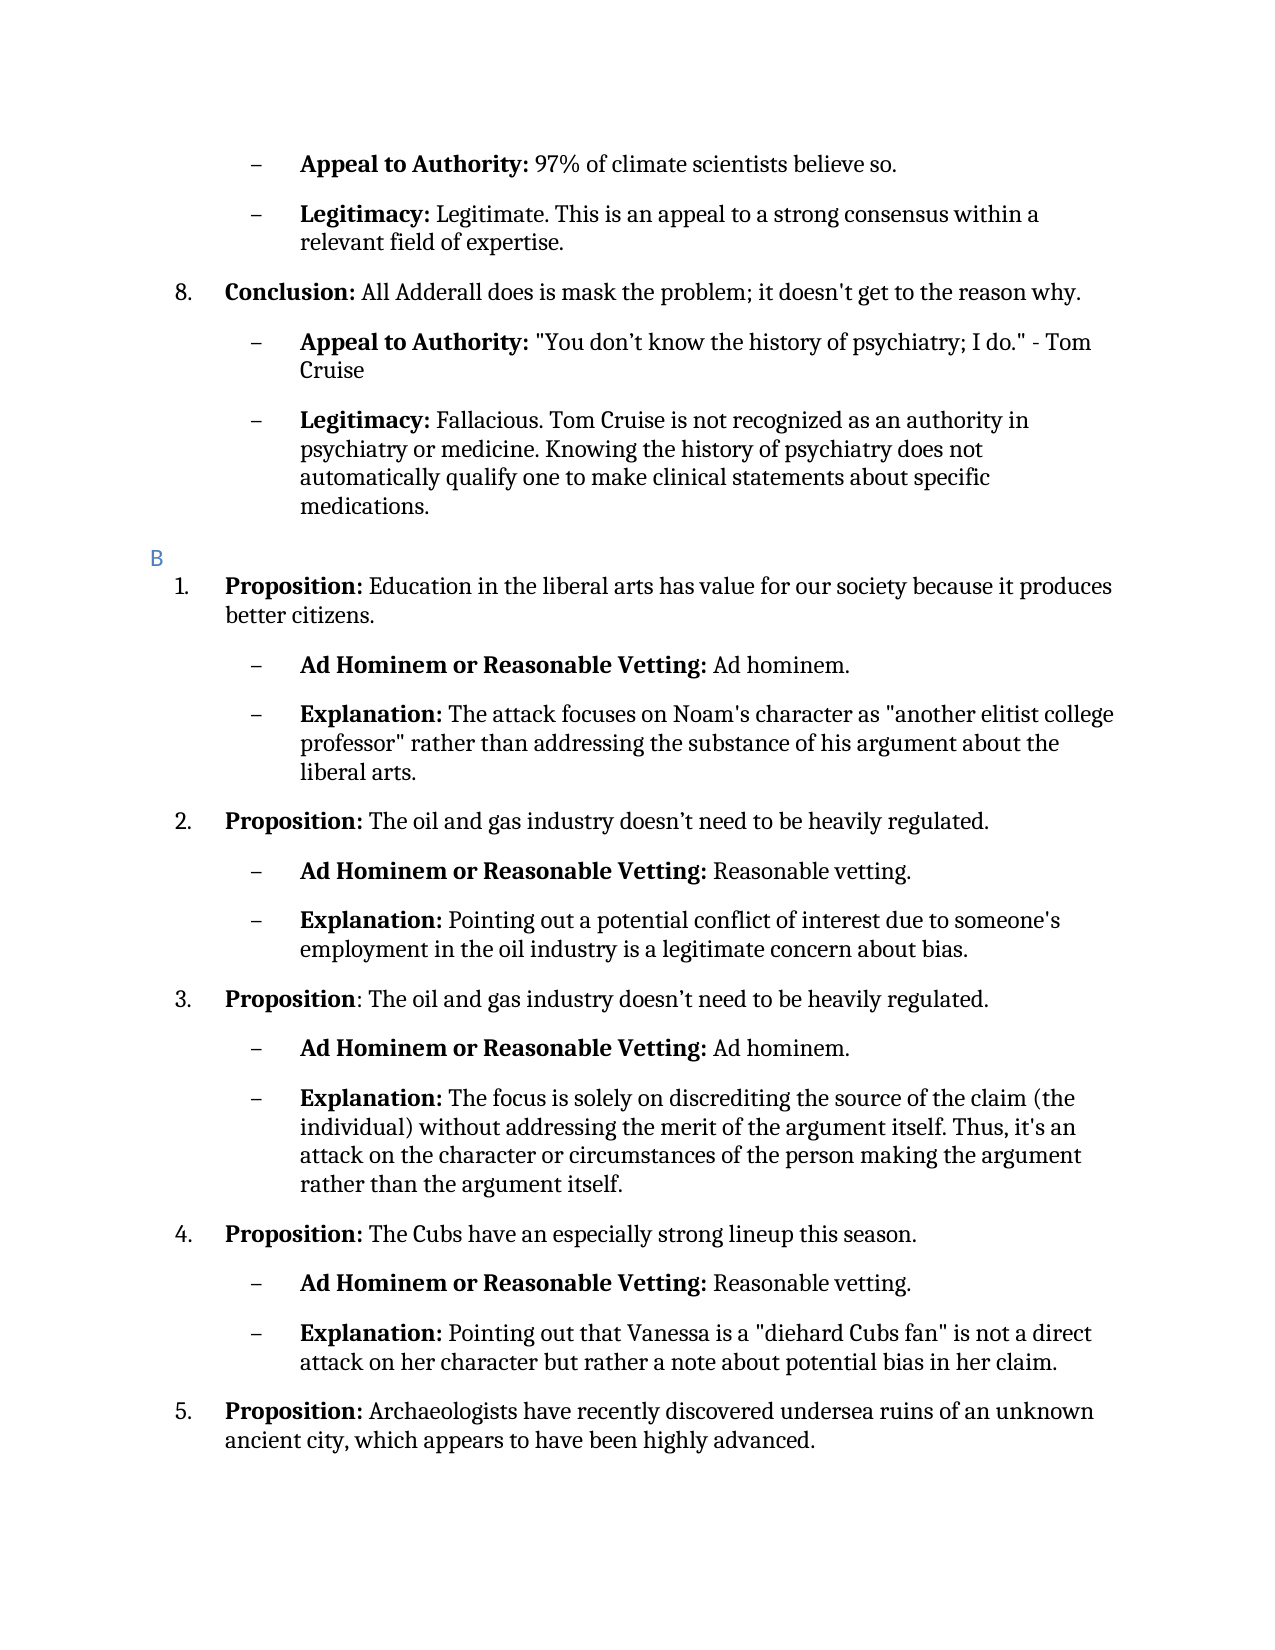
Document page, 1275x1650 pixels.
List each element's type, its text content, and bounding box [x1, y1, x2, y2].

list Ad Hominem or Reasonable Vetting: Ad hominem. [250, 1034, 1125, 1063]
list Explanation: Pointing out that Vanessa is a "diehard Cubs fan" is not a direct attack on her character but rather a note about potential bias in her claim. [250, 1319, 1125, 1376]
list Appeal to Authority: 97% of climate scientists believe so. [250, 150, 1125, 179]
list Ad Hominem or Reasonable Vetting: Reasonable vetting. [250, 1269, 1125, 1298]
list Ad Hominem or Reasonable Vetting: Reasonable vetting. [250, 857, 1125, 886]
list Proposition: Education in the liberal arts has value for our society because it produces better citizens. [175, 572, 1125, 630]
list Legitimacy: Legitimate. This is an appeal to a strong consensus within a relevant field of expertise. [250, 199, 1125, 257]
list Proposition: The Cubs have an especially strong lineup this season. [175, 1220, 1125, 1248]
list Proposition: Archaeologists have recently discovered undersea ruins of an unknown ancient city, which appears to have been highly advanced. [175, 1397, 1125, 1455]
list Conclusion: All Adderall does is mask the problem; it doesn't get to the reason why. [175, 278, 1125, 307]
list Legitimacy: Fallacious. Tom Cruise is not recognized as an authority in psychiatry or medicine. Knowing the history of psychiatry does not automatically qualify one to make clinical statements about specific medications. [250, 406, 1125, 521]
list Explanation: Pointing out a potential conflict of interest due to someone's employment in the oil industry is a legitimate concern about bias. [250, 906, 1125, 964]
list Explanation: The focus is solely on discrediting the source of the claim (the individual) without addressing the merit of the argument itself. Thus, it's an attack on the character or circumstances of the person making the argument rather than the argument itself. [250, 1084, 1125, 1199]
subtitle B [150, 542, 1125, 572]
list Ad Hominem or Reasonable Vetting: Ad hominem. [250, 651, 1125, 679]
list Appeal to Authority: "You don’t know the history of psychiatry; I do." - Tom Cruise [250, 327, 1125, 385]
list Proposition: The oil and gas industry doesn’t need to be heavily regulated. [175, 807, 1125, 836]
list Proposition: The oil and gas industry doesn’t need to be heavily regulated. [175, 985, 1125, 1013]
list Explanation: The attack focuses on Noam's character as "another elitist college professor" rather than addressing the substance of his argument about the liberal arts. [250, 700, 1125, 786]
